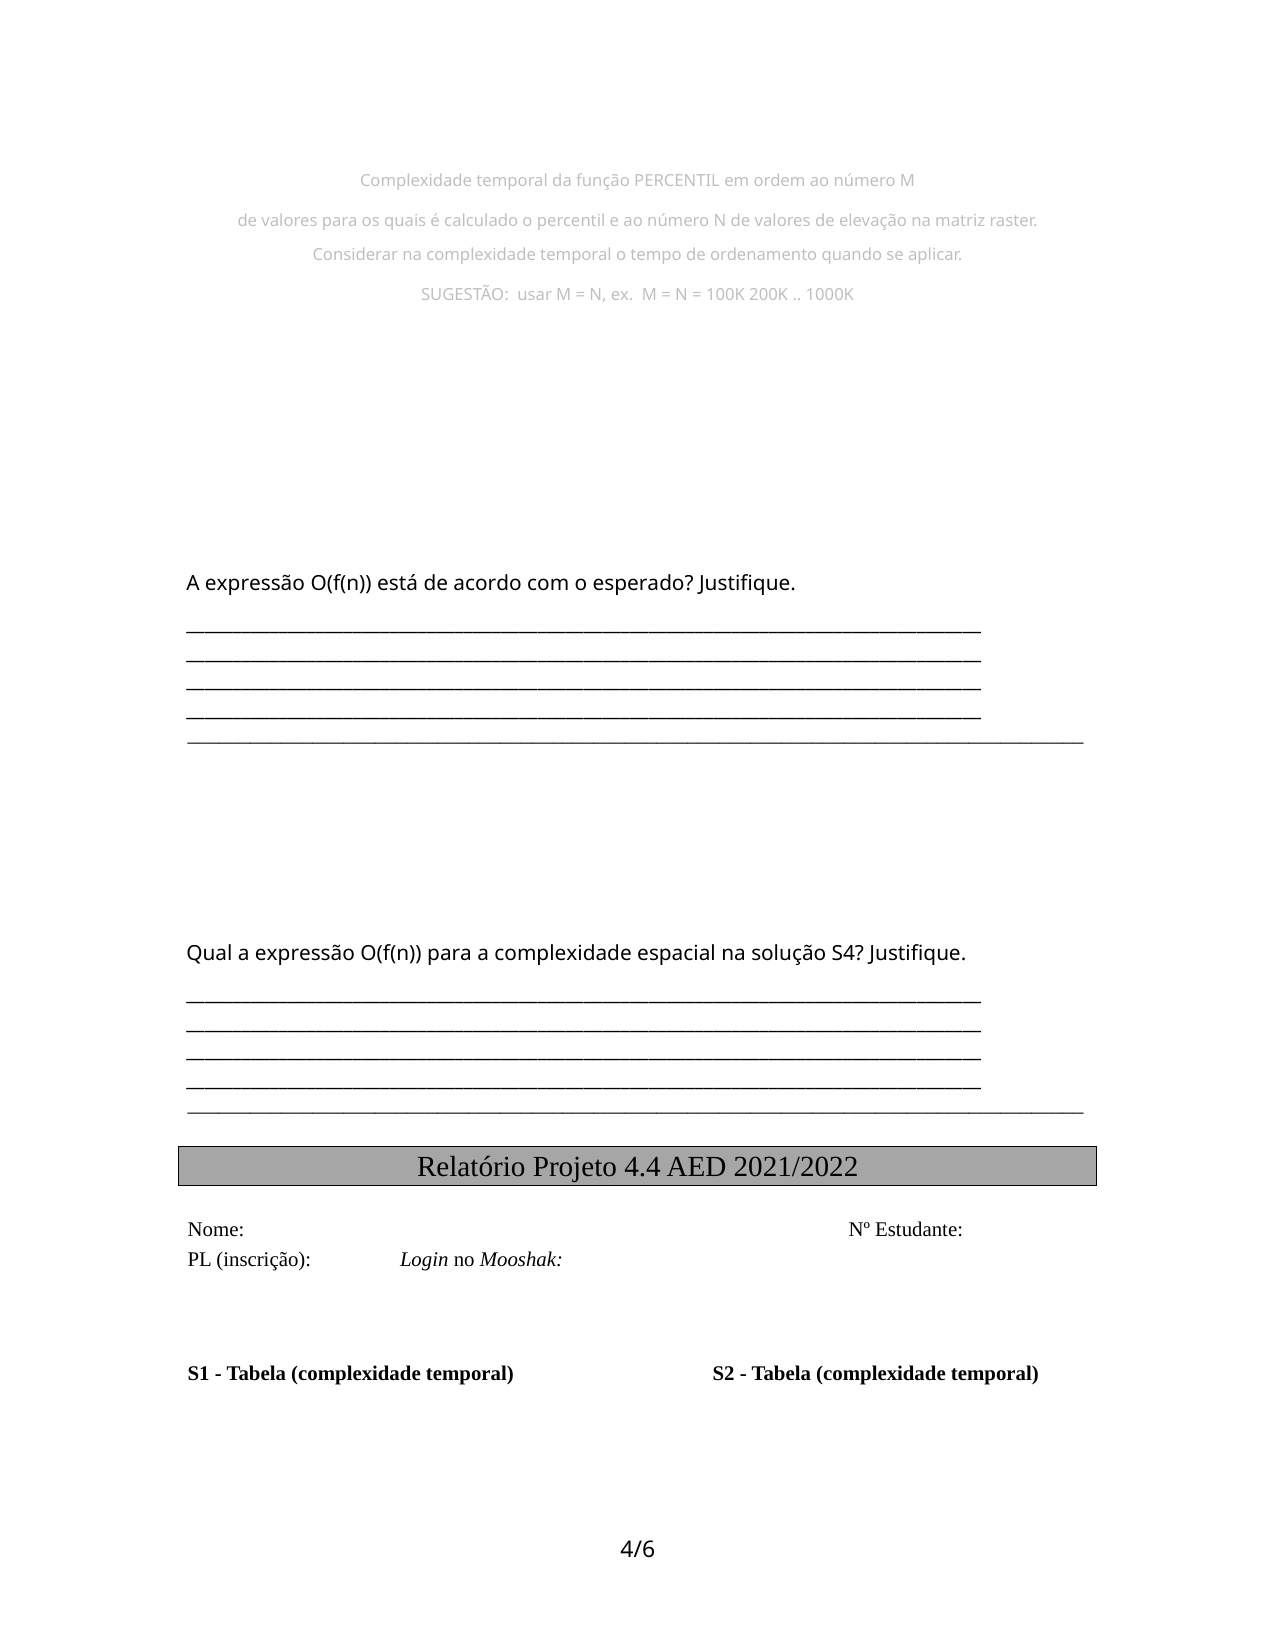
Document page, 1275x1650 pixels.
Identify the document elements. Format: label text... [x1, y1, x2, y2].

text S1 - Tabela (complexidade temporal) S2 - Tabela (complexidade temporal) [187, 1361, 1087, 1385]
text ______________________________________________________________________________________ [186, 978, 1087, 1007]
text ______________________________________________________________________________________ [186, 665, 1087, 694]
text Complexidade temporal da função PERCENTIL em ordem ao número M [187, 168, 1087, 191]
text de valores para os quais é calculado o percentil e ao número N de valores de elevação na matriz raster. Considerar na complexidade temporal o tempo de ordenamento quando se aplicar. [187, 208, 1087, 265]
text ______________________________________________________________________________________ [187, 1092, 1087, 1116]
text ______________________________________________________________________________________ [186, 608, 1087, 637]
text ______________________________________________________________________________________ [186, 1007, 1087, 1035]
text SUGESTÃO: usar M = N, ex. M = N = 100K 200K .. 1000K [187, 282, 1087, 305]
text ______________________________________________________________________________________ [186, 694, 1087, 722]
text ______________________________________________________________________________________ [186, 1064, 1087, 1092]
text PL (inscrição): Login no Mooshak: [187, 1247, 1087, 1271]
text Nome: Nº Estudante: [187, 1217, 1087, 1241]
text Relatório Projeto 4.4 AED 2021/2022 [179, 1147, 1096, 1185]
text ______________________________________________________________________________________ [186, 1035, 1087, 1064]
text ______________________________________________________________________________________ [187, 722, 1087, 746]
text Qual a expressão O(f(n)) para a complexidade espacial na solução S4? Justifique. [186, 938, 1087, 967]
text A expressão O(f(n)) está de acordo com o esperado? Justifique. [186, 568, 1087, 597]
text ______________________________________________________________________________________ [186, 637, 1087, 665]
